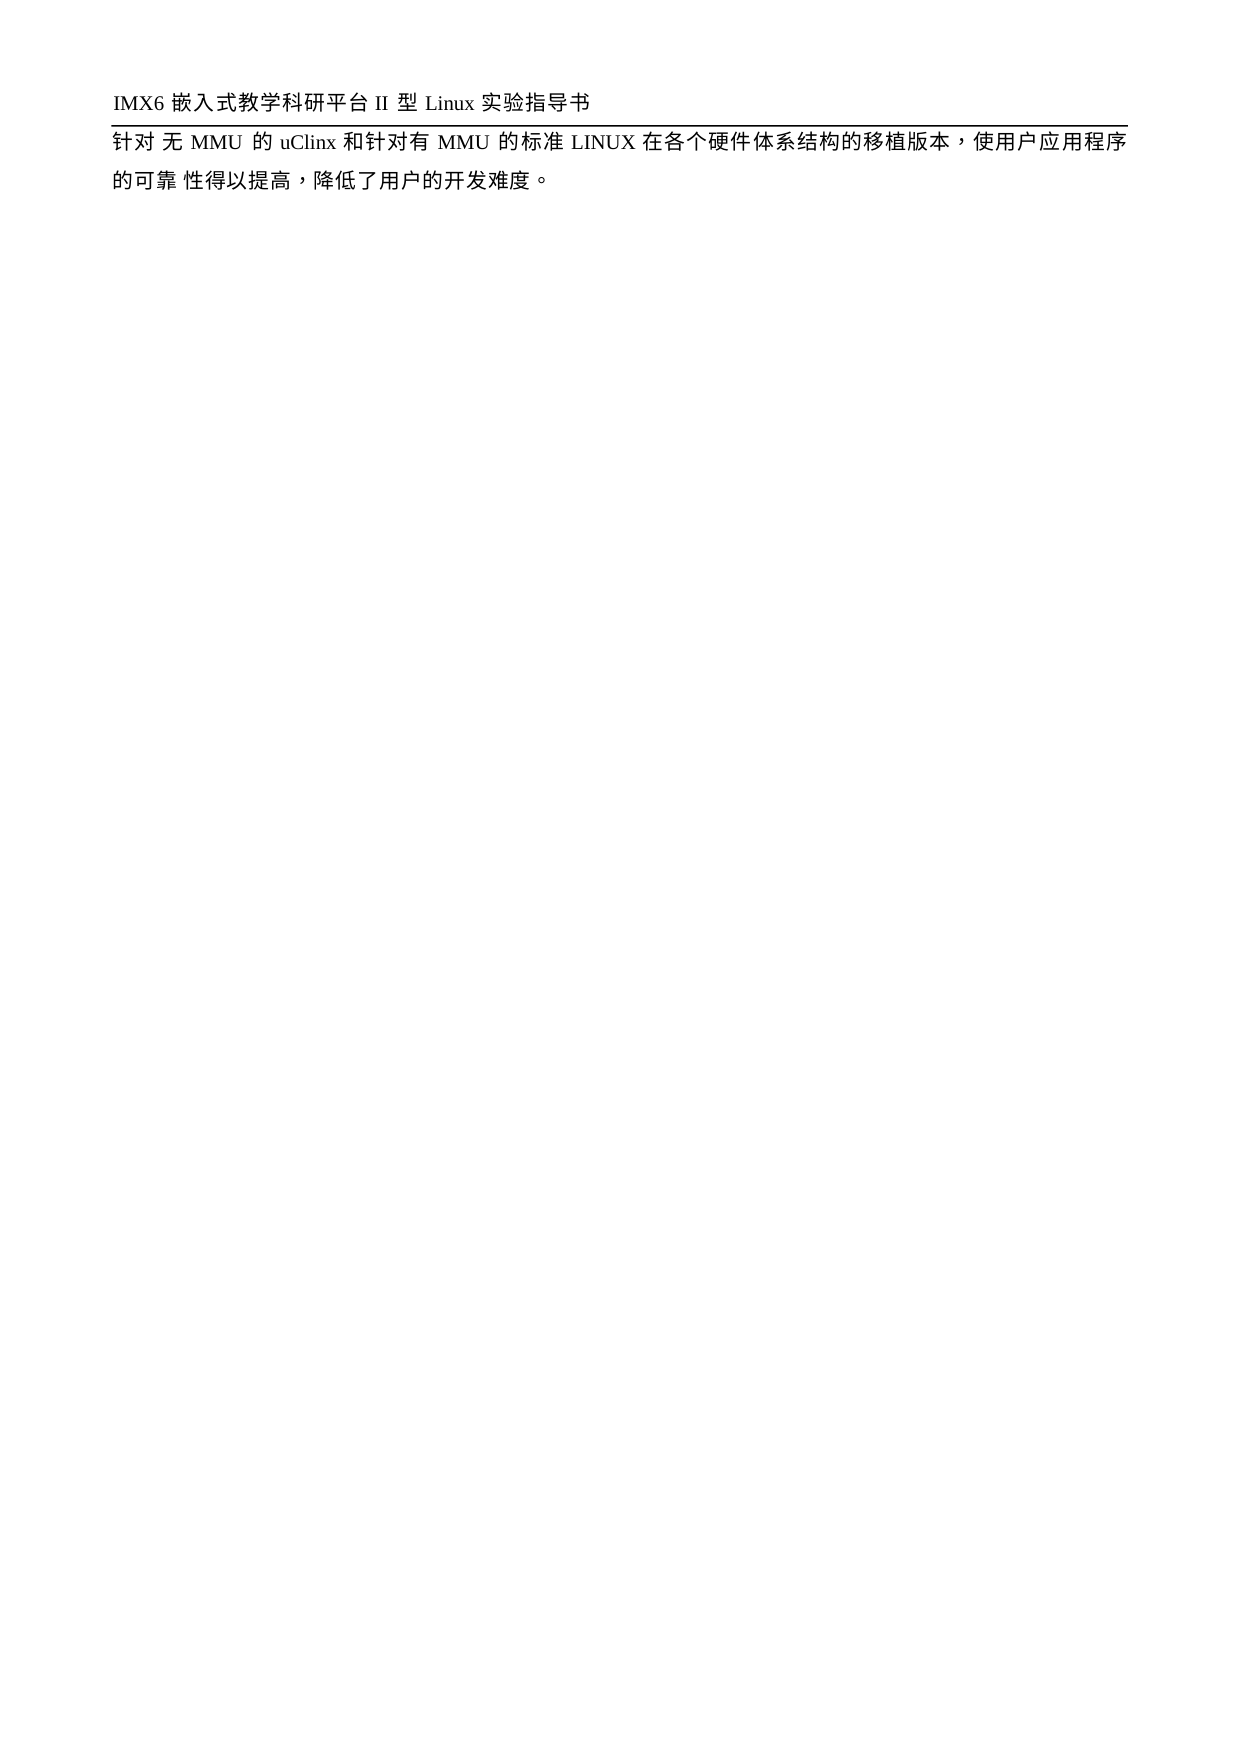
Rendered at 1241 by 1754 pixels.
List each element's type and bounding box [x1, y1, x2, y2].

text [113, 127, 1128, 195]
